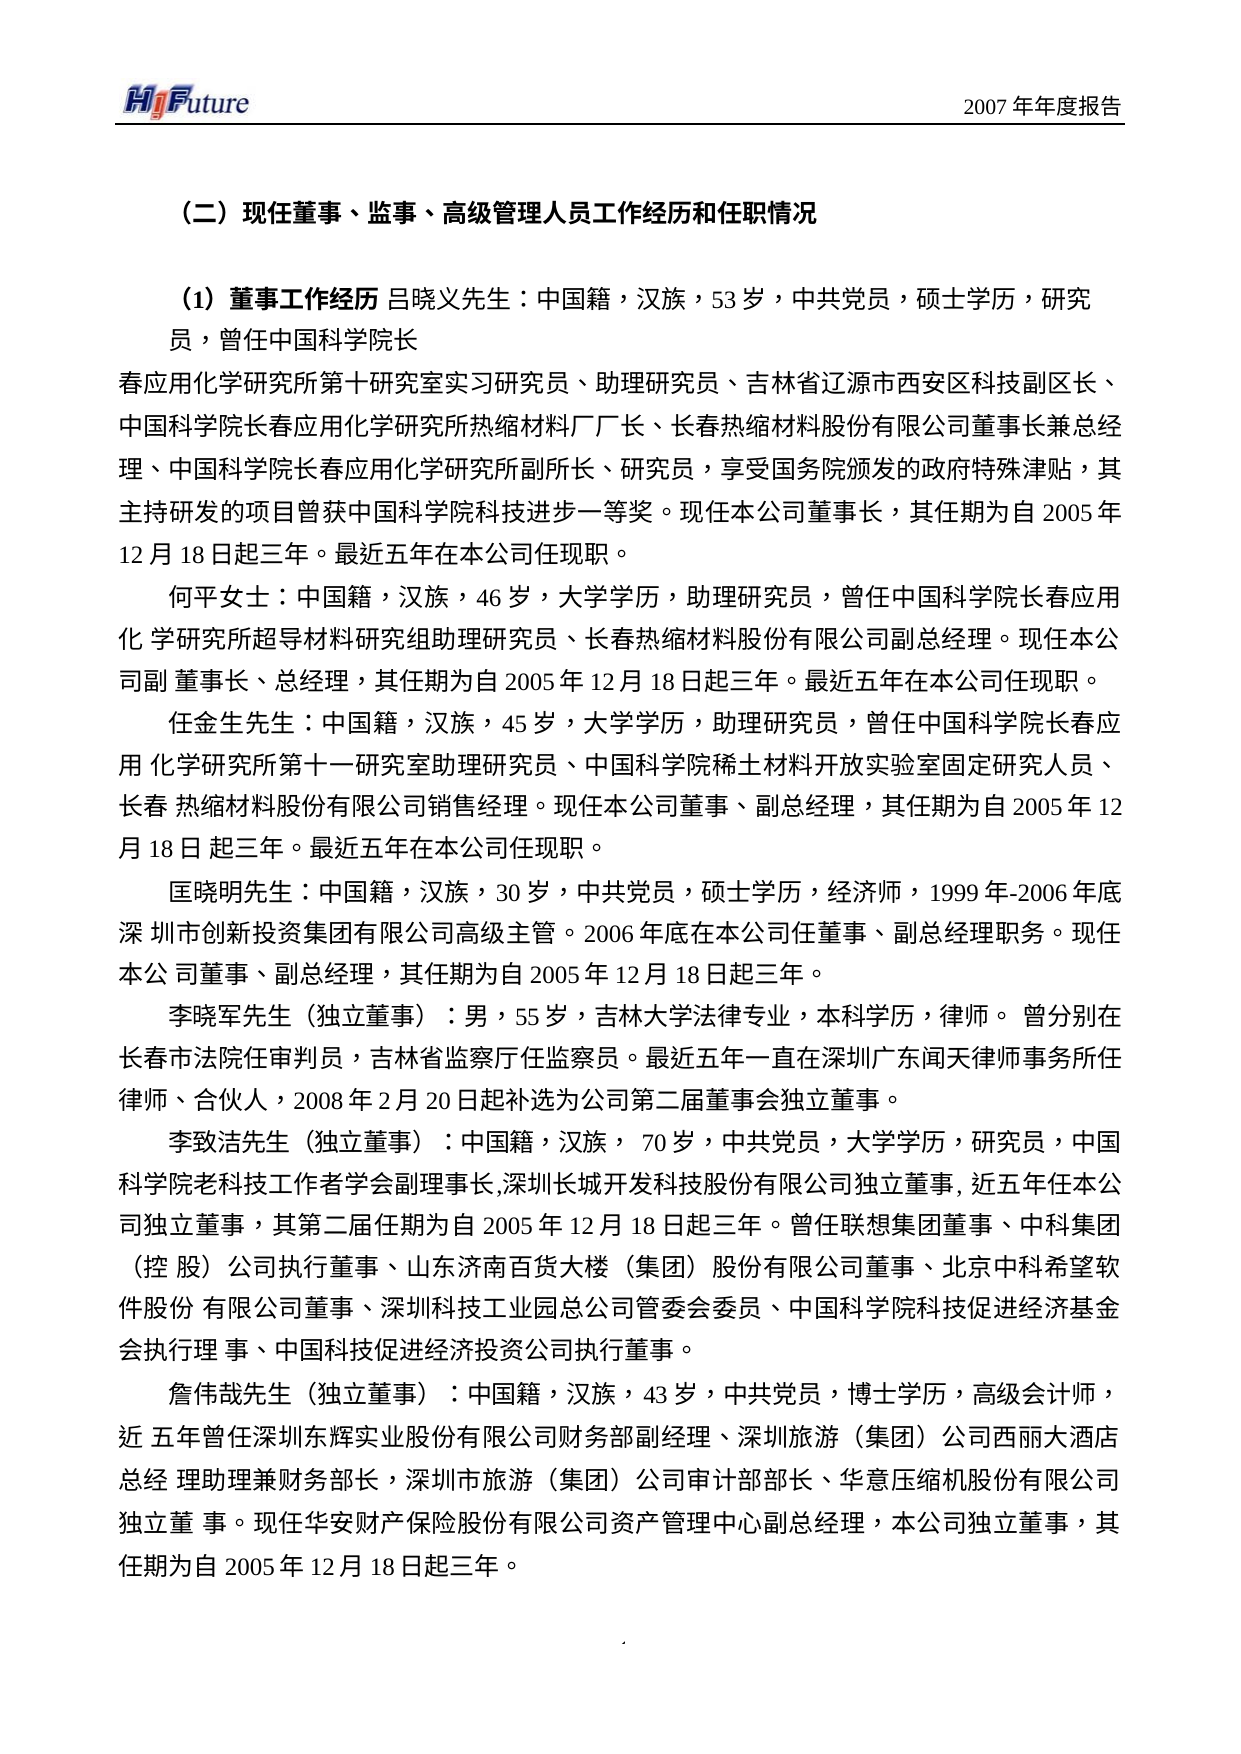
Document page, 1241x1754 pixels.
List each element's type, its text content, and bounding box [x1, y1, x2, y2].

subtitle （二）现任董事、监事、高级管理人员工作经历和任职情况 [167, 196, 1138, 230]
text 李致洁先生（独立董事）：中国籍，汉族， 70岁，中共党员，大学学历，研究员，中国 科学院老科技工作者学会副理事长,深圳长城开发科技股份有限公司独立董事, 近五年任本公 司独立董事，其第二届任期为自2005年12月18日起三年。曾任联想集团董事、中科集团（控 股）公司执行董事、山东济南百货大楼（集团）股份有限公司董事、北京中科希望软件股份 有限公司董事、深圳科技工业园总公司管委会委员、中国科学院科技促进经济基金会执行理 事、中国科技促进经济投资公司执行董事。 [118, 1125, 1123, 1366]
text 春应用化学研究所第十研究室实习研究员、助理研究员、吉林省辽源市西安区科技副区长、 中国科学院长春应用化学研究所热缩材料厂厂长、长春热缩材料股份有限公司董事长兼总经 理、中国科学院长春应用化学研究所副所长、研究员，享受国务院颁发的政府特殊津贴，其 主持研发的项目曾获中国科学院科技进步一等奖。现任本公司董事长，其任期为自2005年12 月18日起三年。最近五年在本公司任现职。 [118, 365, 1123, 571]
text （1）董事工作经历 吕晓义先生：中国籍，汉族，53岁，中共党员，硕士学历，研究员，曾任中国科学院长 [167, 282, 1138, 357]
text 任金生先生：中国籍，汉族，45岁，大学学历，助理研究员，曾任中国科学院长春应用 化学研究所第十一研究室助理研究员、中国科学院稀土材料开放实验室固定研究人员、长春 热缩材料股份有限公司销售经理。现任本公司董事、副总经理，其任期为自2005年12月18日 起三年。最近五年在本公司任现职。 [118, 706, 1123, 864]
text 李晓军先生（独立董事）：男，55岁，吉林大学法律专业，本科学历，律师。 曾分别在 长春市法院任审判员，吉林省监察厅任监察员。最近五年一直在深圳广东闻天律师事务所任 律师、合伙人，2008年2月20日起补选为公司第二届董事会独立董事。 [118, 999, 1123, 1117]
text 何平女士：中国籍，汉族，46岁，大学学历，助理研究员，曾任中国科学院长春应用化 学研究所超导材料研究组助理研究员、长春热缩材料股份有限公司副总经理。现任本公司副 董事长、总经理，其任期为自2005年12月18日起三年。最近五年在本公司任现职。 [118, 580, 1123, 698]
picture [103, 78, 265, 124]
text 匡晓明先生：中国籍，汉族，30岁，中共党员，硕士学历，经济师，1999年-2006年底深 圳市创新投资集团有限公司高级主管。2006年底在本公司任董事、副总经理职务。现任本公 司董事、副总经理，其任期为自2005年12月18日起三年。 [118, 875, 1123, 991]
text 詹伟哉先生（独立董事）：中国籍，汉族，43岁，中共党员，博士学历，高级会计师，近 五年曾任深圳东辉实业股份有限公司财务部副经理、深圳旅游（集团）公司西丽大酒店总经 理助理兼财务部长，深圳市旅游（集团）公司审计部部长、华意压缩机股份有限公司独立董 事。现任华安财产保险股份有限公司资产管理中心副总经理，本公司独立董事，其任期为自 2005年12月18日起三年。 [118, 1377, 1123, 1583]
